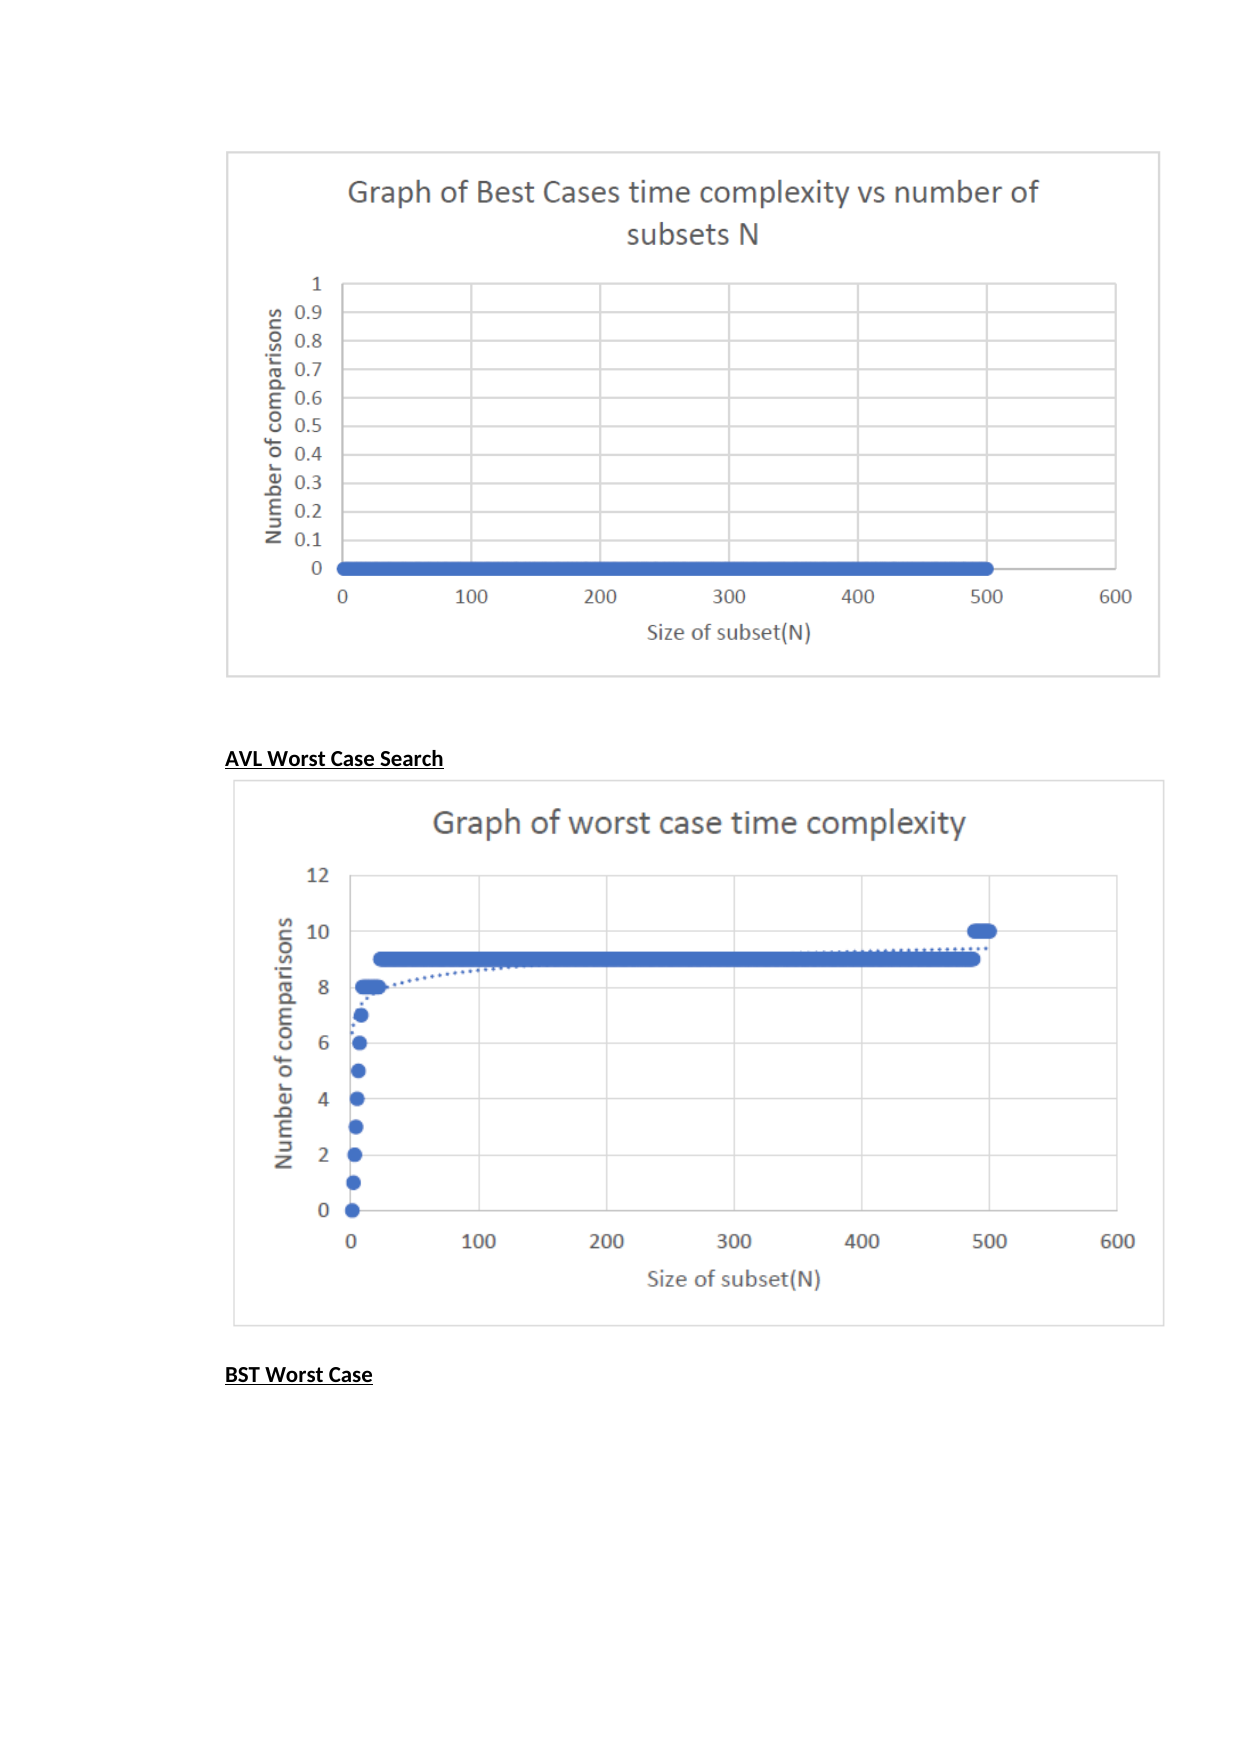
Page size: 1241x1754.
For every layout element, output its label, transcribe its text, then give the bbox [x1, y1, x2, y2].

list BST Worst Case [225, 1360, 1090, 1388]
picture [225, 773, 1166, 1328]
picture [225, 150, 1166, 681]
list AVL Worst Case Search [225, 744, 1090, 772]
